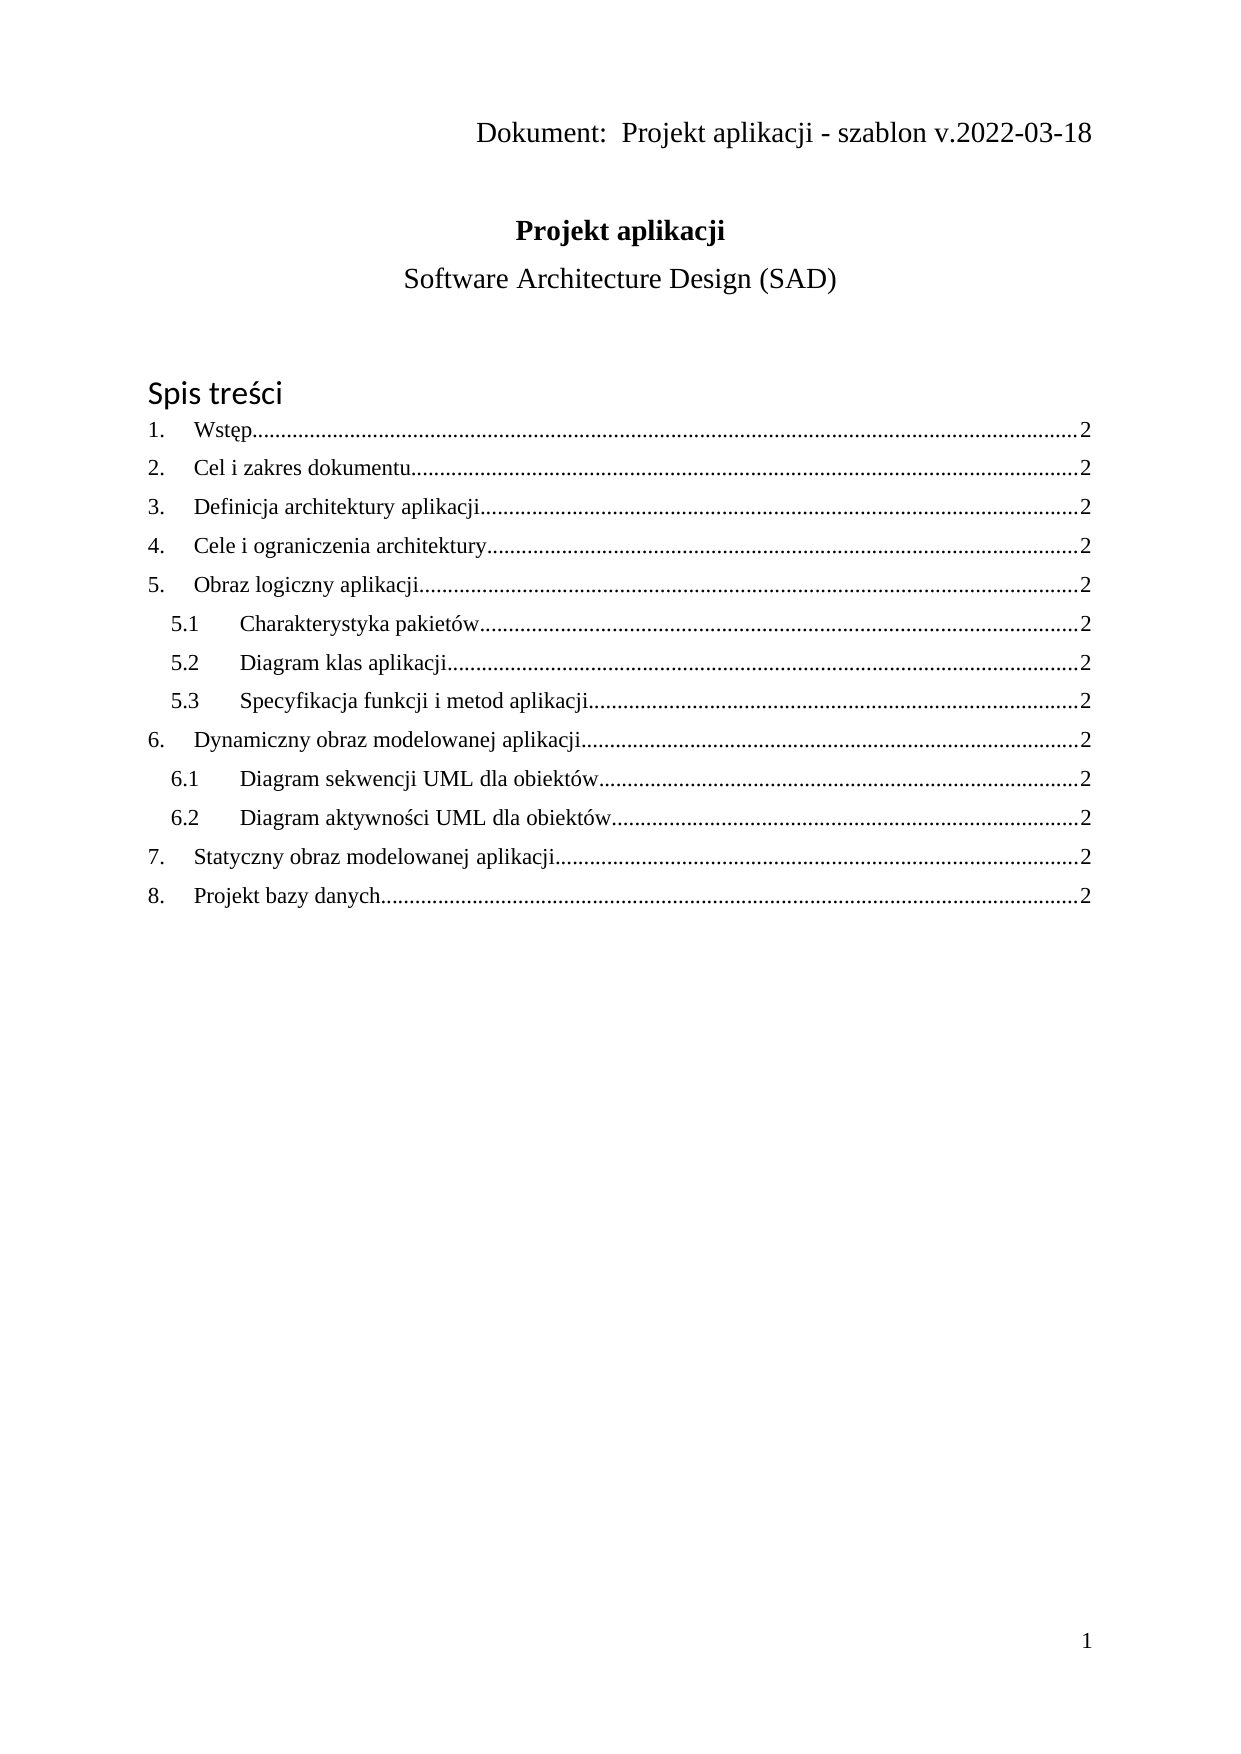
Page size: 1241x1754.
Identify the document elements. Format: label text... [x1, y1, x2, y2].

text Projekt aplikacji [402, 213, 839, 247]
text Dokument: Projekt aplikacji - szablon v.2022-03-18 [476, 115, 1103, 149]
text Software Architecture Design (SAD) [402, 261, 838, 295]
title Spis treści [148, 372, 1103, 413]
